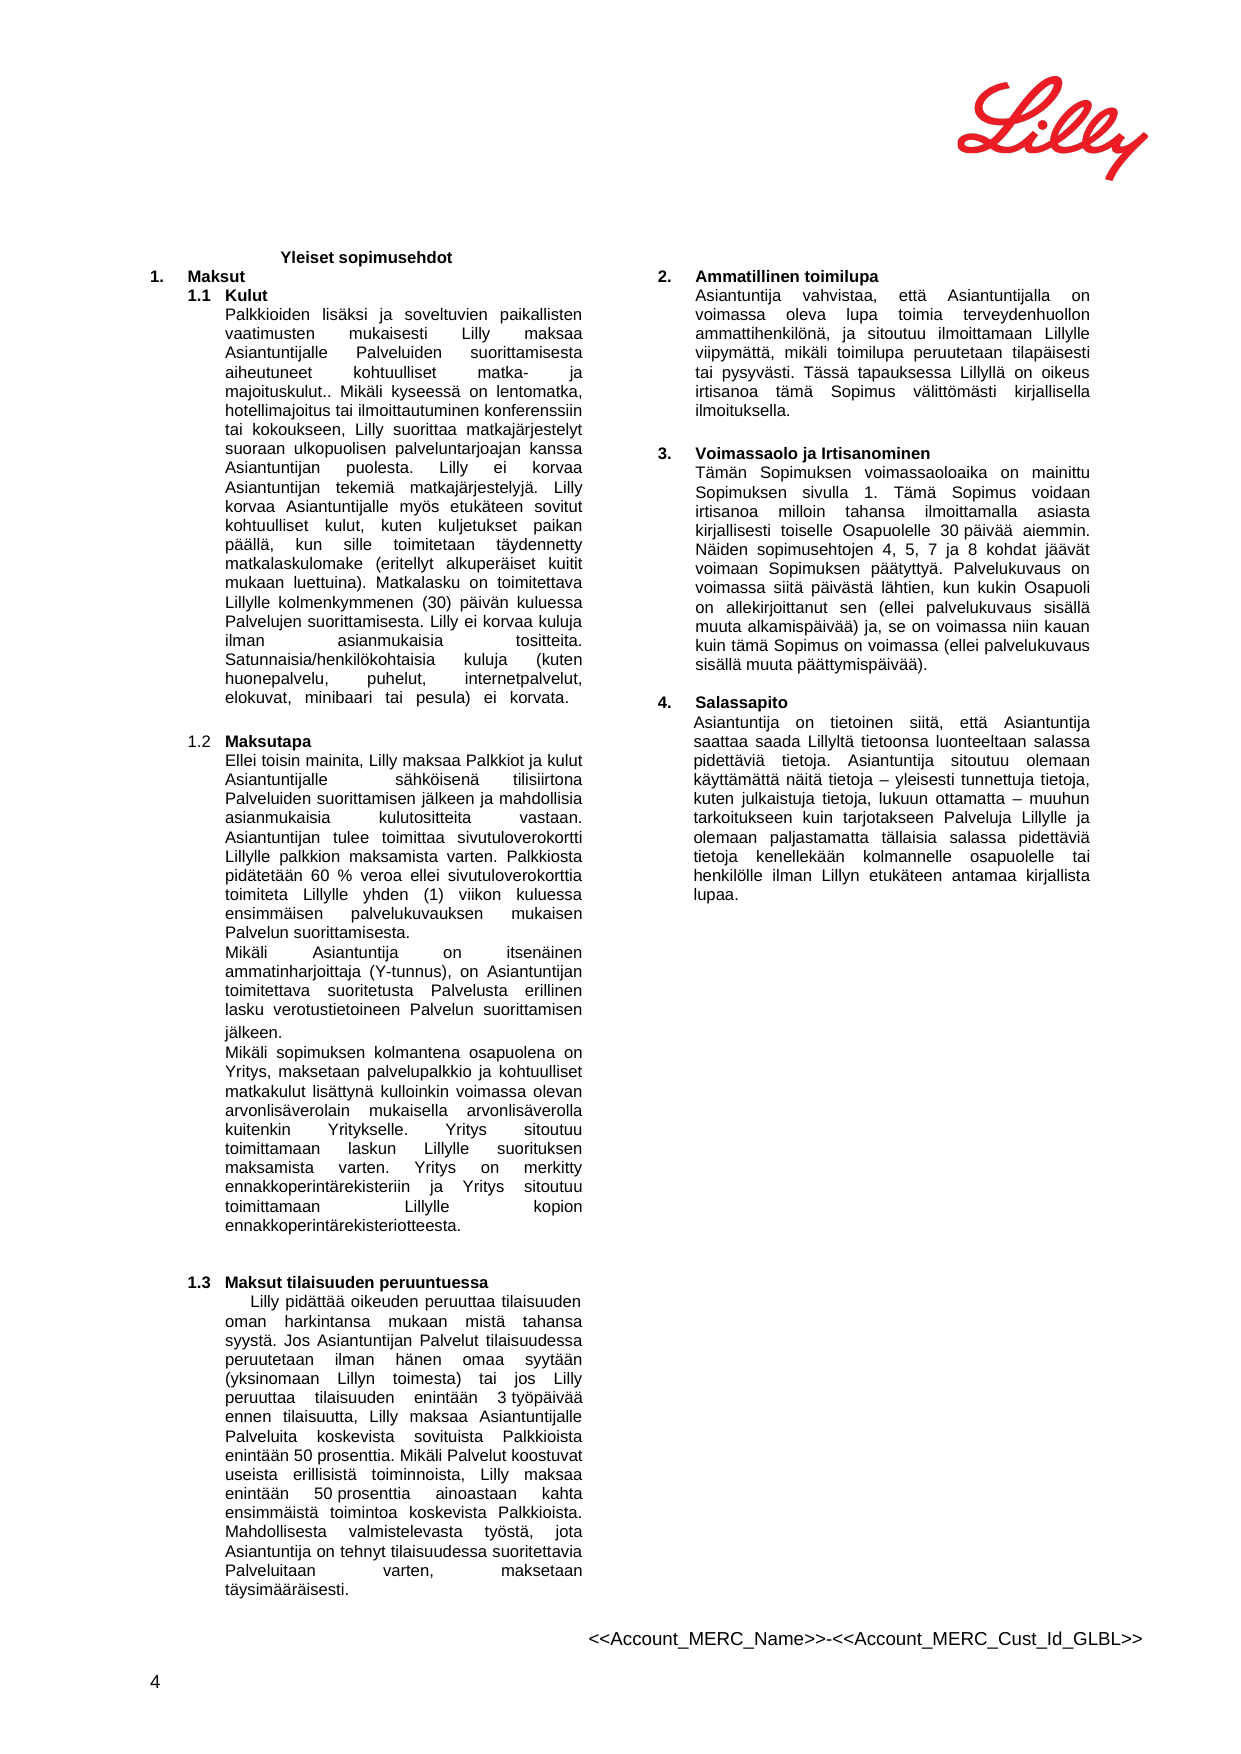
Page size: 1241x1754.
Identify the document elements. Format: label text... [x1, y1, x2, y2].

picture [957, 76, 1149, 181]
list Salassapito [658, 693, 1090, 712]
list Mikäli Asiantuntija on itsenäinen ammatinharjoittaja (Y-tunnus), on Asiantuntijan toimitettava suoritetusta Palvelusta erillinen lasku verotustietoineen Palvelun suorittamisen jälkeen. [225, 942, 583, 1043]
list Maksut [150, 267, 583, 286]
list Palkkioiden lisäksi ja soveltuvien paikallisten vaatimusten mukaisesti Lilly maksaa Asiantuntijalle Palveluiden suorittamisesta aiheutuneet kohtuulliset matka- ja majoituskulut.. Mikäli kyseessä on lentomatka, hotellimajoitus tai ilmoittautuminen konferenssiin tai kokoukseen, Lilly suorittaa matkajärjestelyt suoraan ulkopuolisen palveluntarjoajan kanssa Asiantuntijan puolesta. Lilly ei korvaa Asiantuntijan tekemiä matkajärjestelyjä. Lilly korvaa Asiantuntijalle myös etukäteen sovitut kohtuulliset kulut, kuten kuljetukset paikan päällä, kun sille toimitetaan täydennetty matkalaskulomake (eritellyt alkuperäiset kuitit mukaan luettuina). Matkalasku on toimitettava Lillylle kolmenkymmenen (30) päivän kuluessa Palvelujen suorittamisesta. Lilly ei korvaa kuluja ilman asianmukaisia tositteita. Satunnaisia/henkilökohtaisia kuluja (kuten huonepalvelu, puhelut, internetpalvelut, elokuvat, minibaari tai pesula) ei korvata. [225, 305, 583, 732]
list Voimassaolo ja Irtisanominen [658, 444, 1090, 463]
list Maksutapa Ellei toisin mainita, Lilly maksaa Palkkiot ja kulut Asiantuntijalle sähköisenä tilisiirtona Palveluiden suorittamisen jälkeen ja mahdollisia asianmukaisia kulutositteita vastaan. Asiantuntijan tulee toimittaa sivutuloverokortti Lillylle palkkion maksamista varten. Palkkiosta pidätetään 60 % veroa ellei sivutuloverokorttia toimiteta Lillylle yhden (1) viikon kuluessa ensimmäisen palvelukuvauksen mukaisen Palvelun suorittamisesta. [187, 732, 583, 942]
list Kulut [187, 286, 583, 305]
list Lilly pidättää oikeuden peruuttaa tilaisuuden oman harkintansa mukaan mistä tahansa syystä. Jos Asiantuntijan Palvelut tilaisuudessa peruutetaan ilman hänen omaa syytään (yksinomaan Lillyn toimesta) tai jos Lilly peruuttaa tilaisuuden enintään 3 työpäivää ennen tilaisuutta, Lilly maksaa Asiantuntijalle Palveluita koskevista sovituista Palkkioista enintään 50 prosenttia. Mikäli Palvelut koostuvat useista erillisistä toiminnoista, Lilly maksaa enintään 50 prosenttia ainoastaan kahta ensimmäistä toimintoa koskevista Palkkioista. Mahdollisesta valmistelevasta työstä, jota Asiantuntija on tehnyt tilaisuudessa suoritettavia Palveluitaan varten, maksetaan täysimääräisesti. [187, 1292, 583, 1599]
list Ammatillinen toimilupa [658, 267, 1090, 286]
text 1.3 Maksut tilaisuuden peruuntuessa [187, 1273, 583, 1292]
text Tämän Sopimuksen voimassaoloaika on mainittu Sopimuksen sivulla 1. Tämä Sopimus voidaan irtisanoa milloin tahansa ilmoittamalla asiasta kirjallisesti toiselle Osapuolelle 30 päivää aiemmin. Näiden sopimusehtojen 4, 5, 7 ja 8 kohdat jäävät voimaan Sopimuksen päätyttyä. Palvelukuvaus on voimassa siitä päivästä lähtien, kun kukin Osapuoli on allekirjoittanut sen (ellei palvelukuvaus sisällä muuta alkamispäivää) ja, se on voimassa niin kauan kuin tämä Sopimus on voimassa (ellei palvelukuvaus sisällä muuta päättymispäivää). [695, 463, 1090, 674]
list Mikäli sopimuksen kolmantena osapuolena on Yritys, maksetaan palvelupalkkio ja kohtuulliset matkakulut lisättynä kulloinkin voimassa olevan arvonlisäverolain mukaisella arvonlisäverolla kuitenkin Yritykselle. Yritys sitoutuu toimittamaan laskun Lillylle suorituksen maksamista varten. Yritys on merkitty ennakkoperintärekisteriin ja Yritys sitoutuu toimittamaan Lillylle kopion ennakkoperintärekisteriotteesta. [225, 1043, 583, 1235]
text Yleiset sopimusehdot [150, 247, 583, 267]
text Asiantuntija on tietoinen siitä, että Asiantuntija saattaa saada Lillyltä tietoonsa luonteeltaan salassa pidettäviä tietoja. Asiantuntija sitoutuu olemaan käyttämättä näitä tietoja – yleisesti tunnettuja tietoja, kuten julkaistuja tietoja, lukuun ottamatta – muuhun tarkoitukseen kuin tarjotakseen Palveluja Lillylle ja olemaan paljastamatta tällaisia salassa pidettäviä tietoja kenellekään kolmannelle osapuolelle tai henkilölle ilman Lillyn etukäteen antamaa kirjallista lupaa. [693, 712, 1090, 904]
text Asiantuntija vahvistaa, että Asiantuntijalla on voimassa oleva lupa toimia terveydenhuollon ammattihenkilönä, ja sitoutuu ilmoittamaan Lillylle viipymättä, mikäli toimilupa peruutetaan tilapäisesti tai pysyvästi. Tässä tapauksessa Lillyllä on oikeus irtisanoa tämä Sopimus välittömästi kirjallisella ilmoituksella. [695, 286, 1090, 444]
